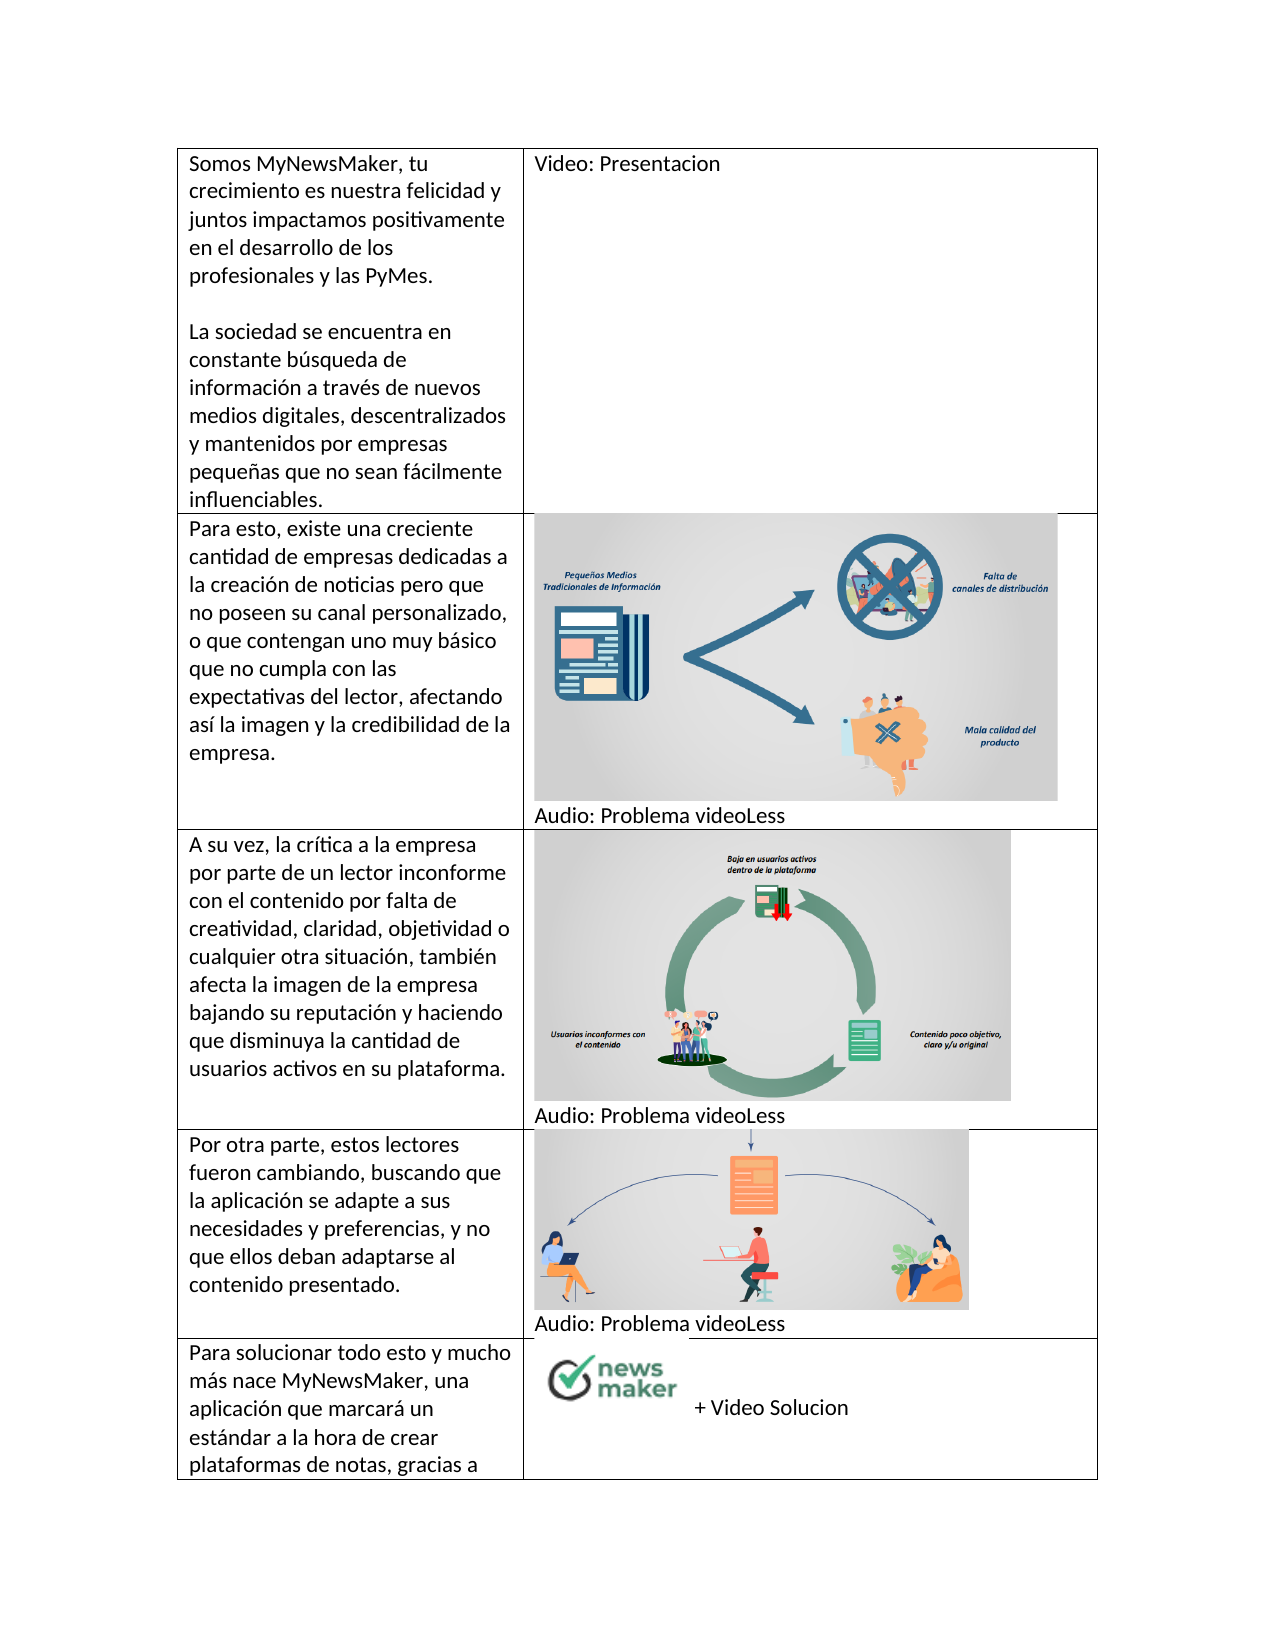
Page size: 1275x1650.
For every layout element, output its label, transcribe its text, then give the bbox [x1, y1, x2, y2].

picture [534, 1129, 969, 1310]
table_cell A su vez, la crítica a la empresa por parte de un lector inconforme con el contenido por falta de creatividad, claridad, objetividad o cualquier otra situación, también afecta la imagen de la empresa bajando su reputación y haciendo que disminuya la cantidad de usuarios activos en su plataforma. [178, 830, 523, 1129]
table_cell Audio: Problema videoLess [524, 514, 1097, 829]
table_cell Audio: Problema videoLess [524, 830, 1097, 1129]
table_cell Para esto, existe una creciente cantidad de empresas dedicadas a la creación de noticias pero que no poseen su canal personalizado, o que contengan uno muy básico que no cumpla con las expectativas del lector, afectando así la imagen y la credibilidad de la empresa. [178, 514, 523, 829]
table_cell + Video Solucion [524, 1339, 1097, 1479]
table_header Somos MyNewsMaker, tu crecimiento es nuestra felicidad y juntos impactamos positivamente en el desarrollo de los profesionales y las PyMes. La sociedad se encuentra en constante búsqueda de información a través de nuevos medios digitales, descentralizados y mantenidos por empresas pequeñas que no sean fácilmente influenciables. [178, 149, 523, 513]
table_cell Por otra parte, estos lectores fueron cambiando, buscando que la aplicación se adapte a sus necesidades y preferencias, y no que ellos deban adaptarse al contenido presentado. [178, 1130, 523, 1337]
picture [534, 830, 1011, 1101]
table_header Video: Presentacion [524, 149, 1097, 513]
table_cell Audio: Problema videoLess [524, 1130, 1097, 1337]
picture [534, 1338, 689, 1416]
picture [534, 513, 1058, 801]
